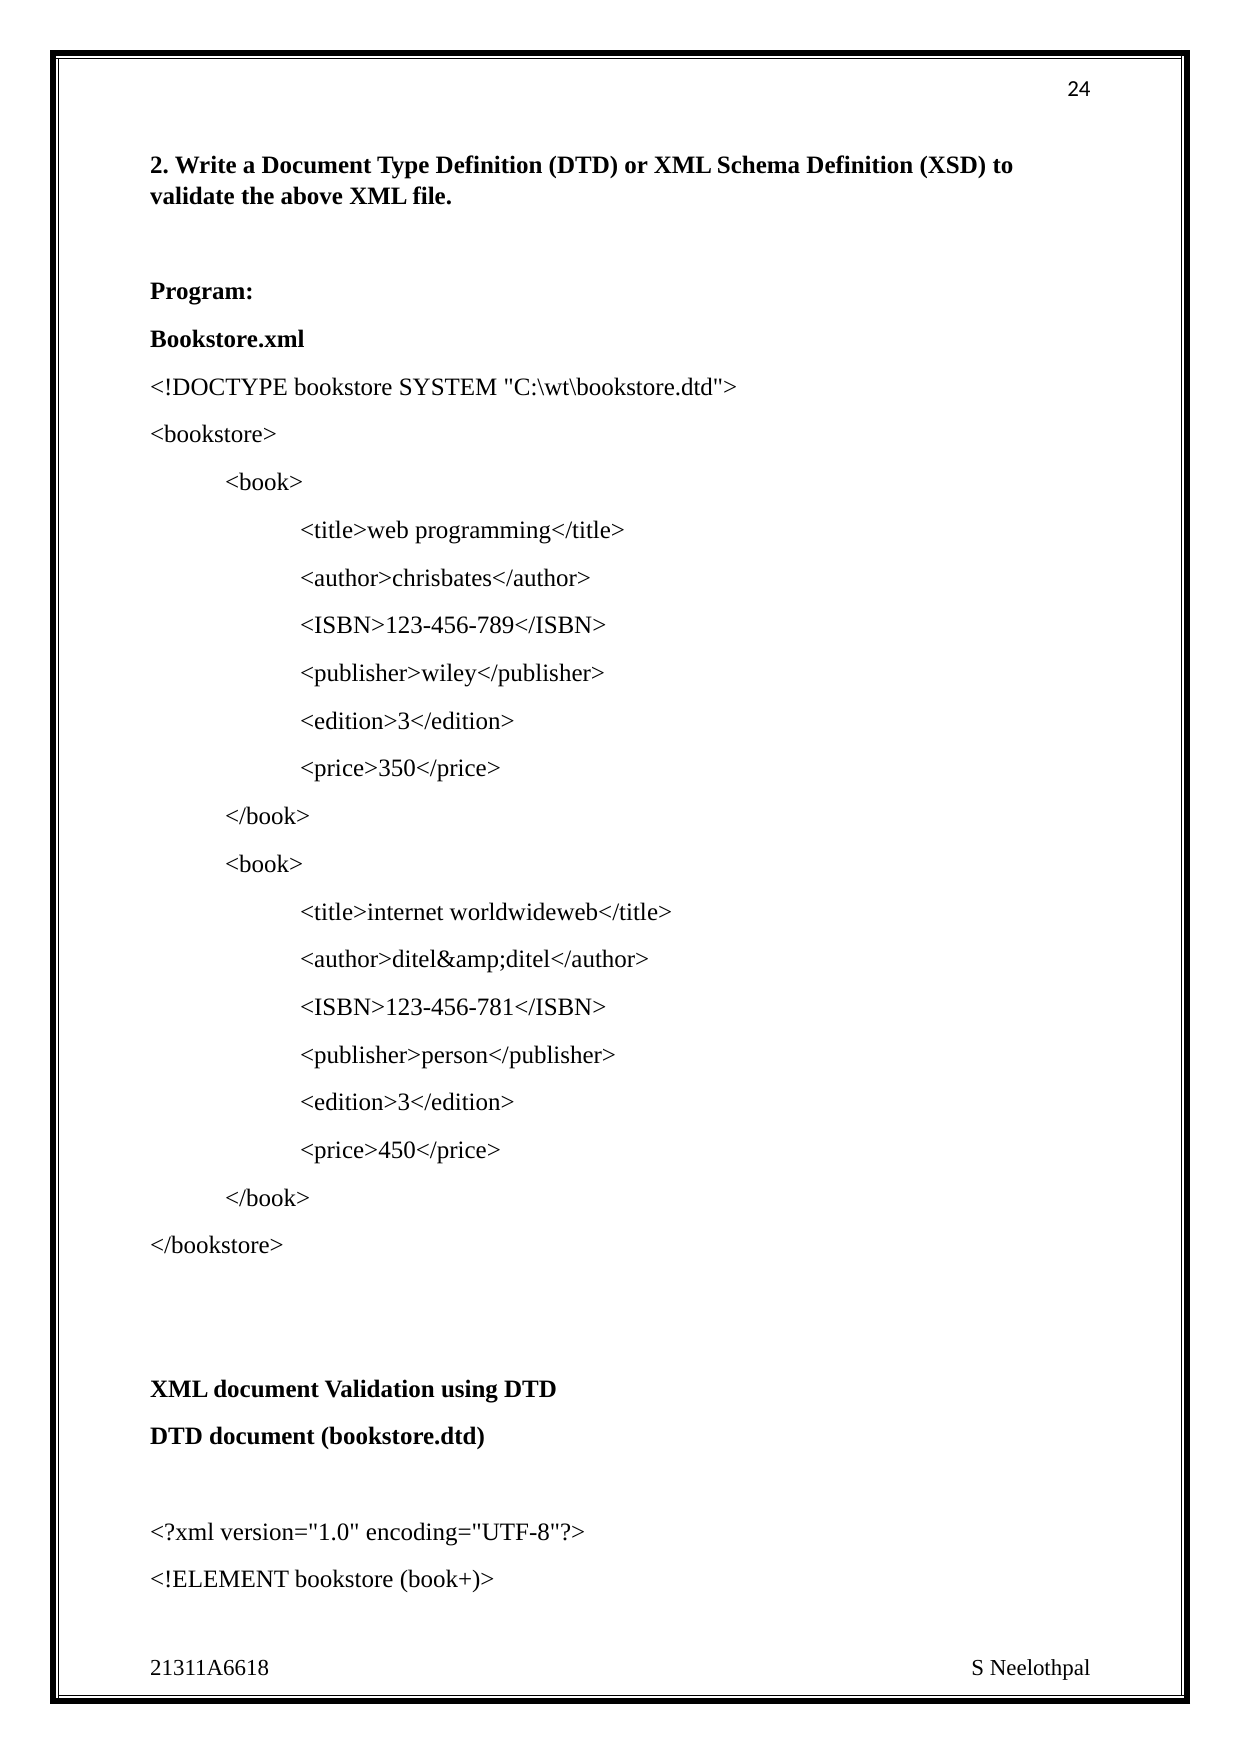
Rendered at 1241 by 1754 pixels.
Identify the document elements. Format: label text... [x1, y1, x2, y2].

text <!DOCTYPE bookstore SYSTEM "C:\wt\bookstore.dtd"> [150, 372, 1090, 401]
text <title>internet worldwideweb</title> [150, 897, 1090, 925]
text <ISBN>123-456-781</ISBN> [150, 992, 1090, 1021]
text DTD document (bookstore.dtd) [150, 1421, 1090, 1450]
text 2. Write a Document Type Definition (DTD) or XML Schema Definition (XSD) to validate the above XML file. [150, 150, 1090, 210]
text <author>ditel&amp;ditel</author> [150, 944, 1090, 973]
text </book> [150, 801, 1090, 830]
text Bookstore.xml [150, 324, 1090, 353]
text </bookstore> [150, 1231, 1090, 1259]
text <?xml version="1.0" encoding="UTF-8"?> [150, 1517, 1090, 1546]
text <ISBN>123-456-789</ISBN> [150, 610, 1090, 639]
text <price>450</price> [150, 1135, 1090, 1164]
text <edition>3</edition> [150, 706, 1090, 734]
text <title>web programming</title> [150, 515, 1090, 544]
text <!ELEMENT bookstore (book+)> [150, 1564, 1090, 1593]
text <edition>3</edition> [150, 1087, 1090, 1116]
text <book> [150, 849, 1090, 878]
text <price>350</price> [150, 753, 1090, 782]
text <book> [150, 467, 1090, 496]
text <bookstore> [150, 419, 1090, 448]
text <publisher>person</publisher> [150, 1040, 1090, 1068]
text XML document Validation using DTD [150, 1374, 1090, 1402]
text Program: [150, 276, 1090, 305]
text <publisher>wiley</publisher> [150, 658, 1090, 687]
text <author>chrisbates</author> [150, 563, 1090, 591]
text </book> [150, 1183, 1090, 1212]
